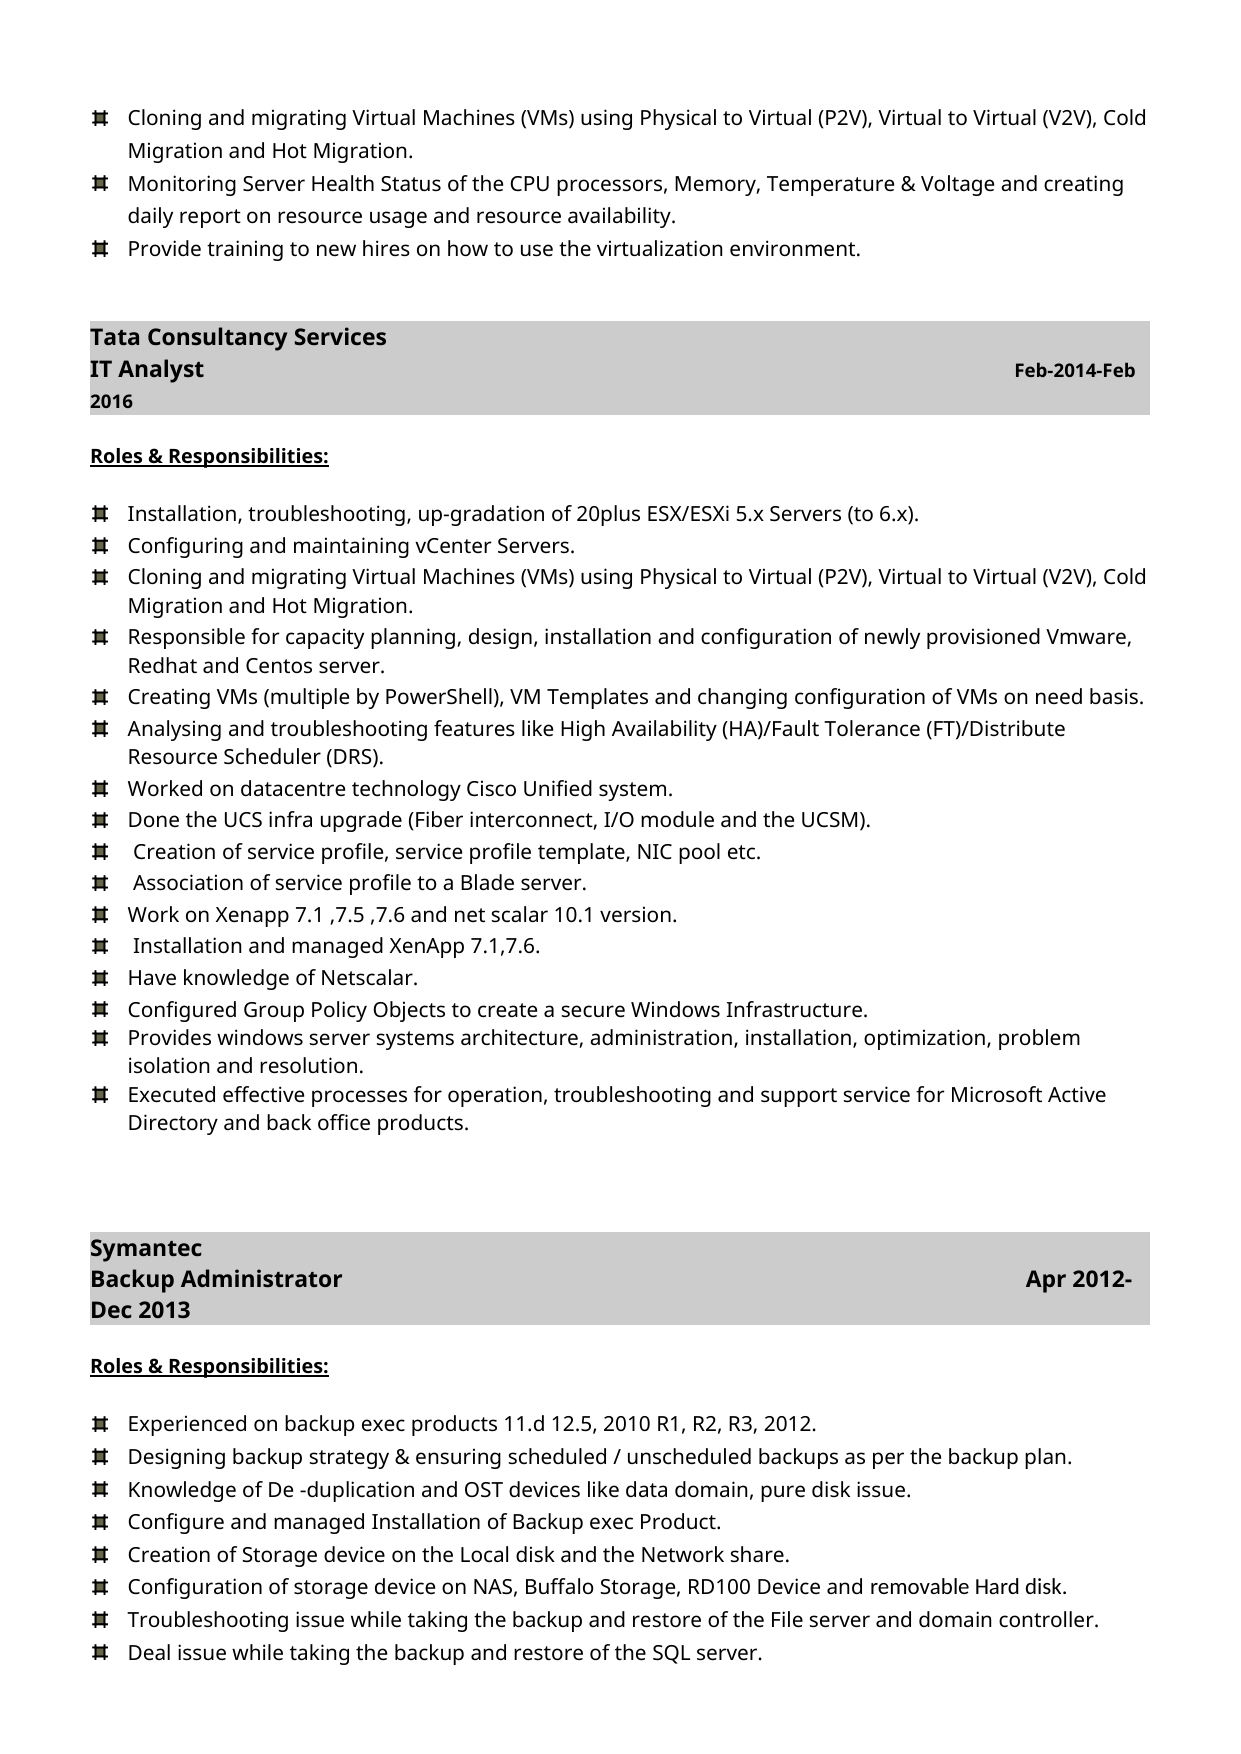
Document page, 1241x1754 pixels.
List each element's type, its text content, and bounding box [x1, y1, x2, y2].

list Provide training to new hires on how to use the virtualization environment. [90, 234, 1150, 262]
picture [91, 969, 108, 986]
text Tata Consultancy Services [90, 321, 1150, 353]
picture [91, 1643, 108, 1660]
list Knowledge of De -duplication and OST devices like data domain, pure disk issue. [90, 1475, 1150, 1503]
picture [91, 1480, 108, 1497]
picture [91, 1545, 108, 1563]
picture [91, 536, 108, 554]
picture [91, 1513, 108, 1530]
picture [91, 1029, 108, 1046]
picture [91, 1085, 108, 1103]
list Installation, troubleshooting, up-gradation of 20plus ESX/ESXi 5.x Servers (to 6.x). [90, 499, 1150, 528]
list Configuring and maintaining vCenter Servers. [90, 531, 1150, 559]
picture [91, 628, 108, 645]
list Experienced on backup exec products 11.d 12.5, 2010 R1, R2, R3, 2012. [90, 1409, 1150, 1438]
list Have knowledge of Netscalar. [90, 963, 1150, 992]
picture [91, 1000, 108, 1017]
picture [91, 568, 108, 585]
picture [91, 174, 108, 191]
list Work on Xenapp 7.1 ,7.5 ,7.6 and net scalar 10.1 version. [90, 900, 1150, 928]
text IT Analyst Feb-2014-Feb 2016 [90, 353, 1150, 415]
list Cloning and migrating Virtual Machines (VMs) using Physical to Virtual (P2V), Virtual to Virtual (V2V), Cold Migration and Hot Migration. [90, 562, 1150, 619]
list Creation of service profile, service profile template, NIC pool etc. [90, 837, 1150, 865]
picture [91, 874, 108, 891]
list Configured Group Policy Objects to create a secure Windows Infrastructure. [90, 995, 1150, 1023]
picture [91, 1578, 108, 1595]
list Monitoring Server Health Status of the CPU processors, Memory, Temperature & Voltage and creating daily report on resource usage and resource availability. [90, 169, 1150, 230]
picture [91, 1610, 108, 1628]
picture [91, 109, 108, 126]
list Deal issue while taking the backup and restore of the SQL server. [90, 1638, 1150, 1666]
list Configuration of storage device on NAS, Buffalo Storage, RD100 Device and removable Hard disk. [90, 1572, 1150, 1601]
list Executed effective processes for operation, troubleshooting and support service for Microsoft Active Directory and back office products. [90, 1080, 1150, 1137]
list Provides windows server systems architecture, administration, installation, optimization, problem isolation and resolution. [90, 1023, 1150, 1080]
picture [91, 842, 108, 860]
list Association of service profile to a Blade server. [90, 868, 1150, 897]
list Designing backup strategy & ensuring scheduled / unscheduled backups as per the backup plan. [90, 1442, 1150, 1471]
list Creating VMs (multiple by PowerShell), VM Templates and changing configuration of VMs on need basis. [90, 682, 1150, 711]
list Installation and managed XenApp 7.1,7.6. [90, 932, 1150, 960]
picture [91, 811, 108, 828]
text Backup Administrator Apr 2012-Dec 2013 [90, 1263, 1150, 1325]
list Cloning and migrating Virtual Machines (VMs) using Physical to Virtual (P2V), Virtual to Virtual (V2V), Cold Migration and Hot Migration. [90, 103, 1150, 164]
picture [91, 905, 108, 923]
picture [91, 1415, 108, 1432]
picture [91, 937, 108, 954]
picture [91, 504, 108, 522]
list Configure and managed Installation of Backup exec Product. [90, 1507, 1150, 1536]
text Roles & Responsibilities: [90, 1352, 1150, 1379]
list Creation of Storage device on the Local disk and the Network share. [90, 1540, 1150, 1568]
picture [91, 688, 108, 705]
picture [91, 779, 108, 797]
text Symantec [90, 1232, 1150, 1263]
list Responsible for capacity planning, design, installation and configuration of newly provisioned Vmware, Redhat and Centos server. [90, 622, 1150, 679]
list Done the UCS infra upgrade (Fiber interconnect, I/O module and the UCSM). [90, 805, 1150, 834]
list Troubleshooting issue while taking the backup and restore of the File server and domain controller. [90, 1605, 1150, 1633]
picture [91, 719, 108, 737]
text Roles & Responsibilities: [90, 442, 1150, 469]
picture [91, 239, 108, 257]
list Worked on datacentre technology Cisco Unified system. [90, 774, 1150, 802]
picture [91, 1447, 108, 1465]
list Analysing and troubleshooting features like High Availability (HA)/Fault Tolerance (FT)/Distribute Resource Scheduler (DRS). [90, 714, 1150, 771]
